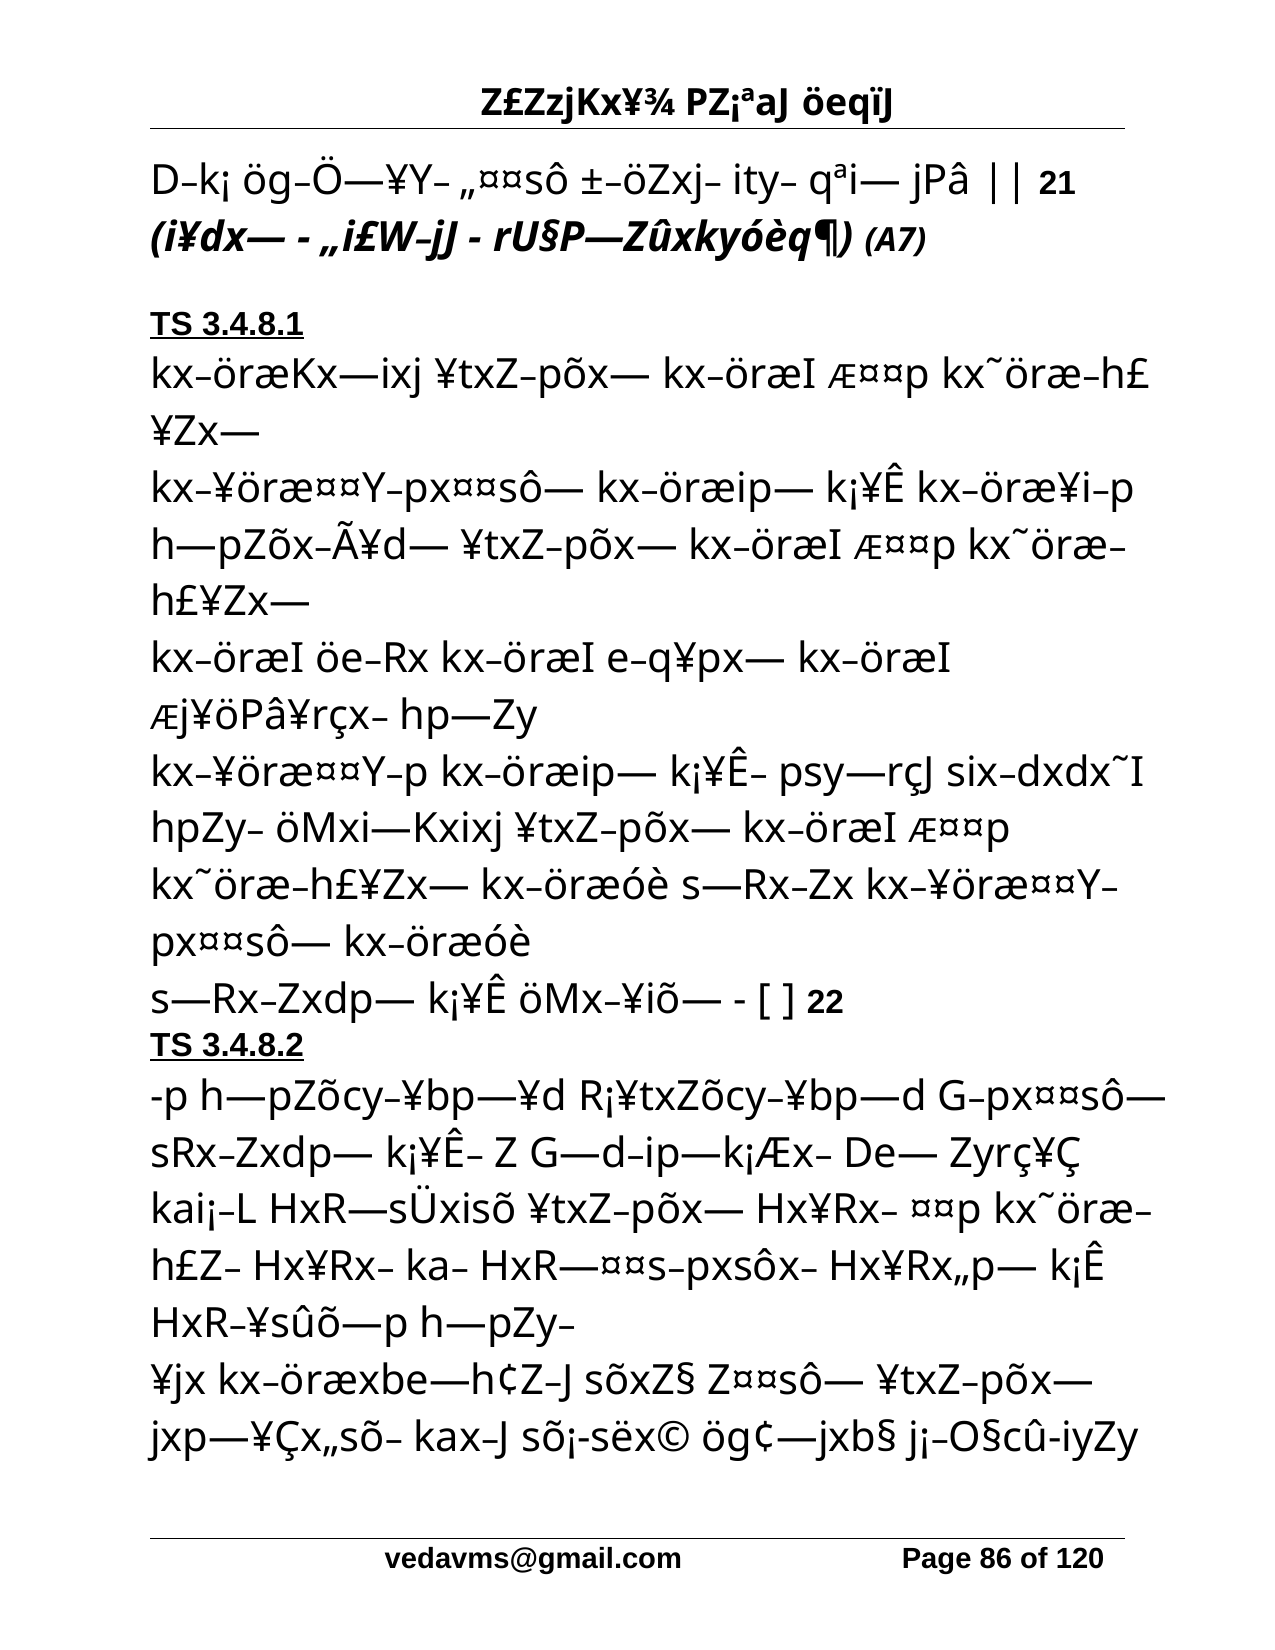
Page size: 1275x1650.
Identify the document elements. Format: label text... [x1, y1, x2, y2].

text kx–öræI öe–Rx kx–öræI e–q¥px— kx–öræI Æj¥öPâ¥rçx– hp—Zy [150, 628, 1169, 742]
text TS 3.4.8.1 [150, 304, 1169, 342]
text ¥jx kx–öræxbe—h¢Z–J sõxZ§ Z¤¤sô— ¥txZ–põx— [150, 1349, 1169, 1406]
text jxp—¥Çx„sõ– kax–J sõ¡-sëx© ög¢—jxb§ j¡–O§cû-iyZy— [150, 1406, 1169, 1463]
text h—pZõx–Ã¥d— ¥txZ–põx— kx–öræI Æ¤¤p kx˜öræ–h£¥Zx— [150, 514, 1169, 628]
text kx–¥öræ¤¤Y–px¤¤sô— kx–öræip— k¡¥Ê kx–öræ¥i–p [150, 458, 1169, 514]
text TS 3.4.8.2 [150, 1025, 1169, 1064]
text D–k¡ ög–Ö—¥Y– „¤¤sô ±–öZxj– ity– qªi— jPâ || 21 [150, 150, 1169, 207]
text kx–¥öræ¤¤Y–p kx–öræip— k¡¥Ê– psy—rçJ six–dxdx˜I hpZy– öMxi—Kxixj ¥txZ–põx— kx–öræI Æ¤¤p kx˜öræ–h£¥Zx— kx–öræóè s—Rx–Zx kx–¥öræ¤¤Y–px¤¤sô— kx–öræóè [150, 742, 1169, 969]
text (i¥dx— - „i£W–jJ - rU§P—Zûxkyóèq¶) (A7) [150, 207, 1169, 263]
text kx–öræKx—ixj ¥txZ–põx— kx–öræI Æ¤¤p kx˜öræ–h£¥Zx— [150, 344, 1169, 458]
text -p h—pZõcy–¥bp—¥d R¡¥txZõcy–¥bp—d G–px¤¤sô— [150, 1066, 1169, 1122]
text sRx–Zxdp— k¡¥Ê– Z G—d–ip—k¡Æx– De— Zyrç¥Ç kai¡–L HxR—sÜxisõ ¥txZ–põx— Hx¥Rx– ¤¤p kx˜öræ–h£Z– Hx¥Rx– ka– HxR—¤¤s–pxsôx– Hx¥Rx„p— k¡Ê HxR–¥sûõ—p h—pZy– [150, 1122, 1169, 1349]
text s—Rx–Zxdp— k¡¥Ê öMx–¥iõ— - [ ] 22 [150, 969, 1169, 1025]
